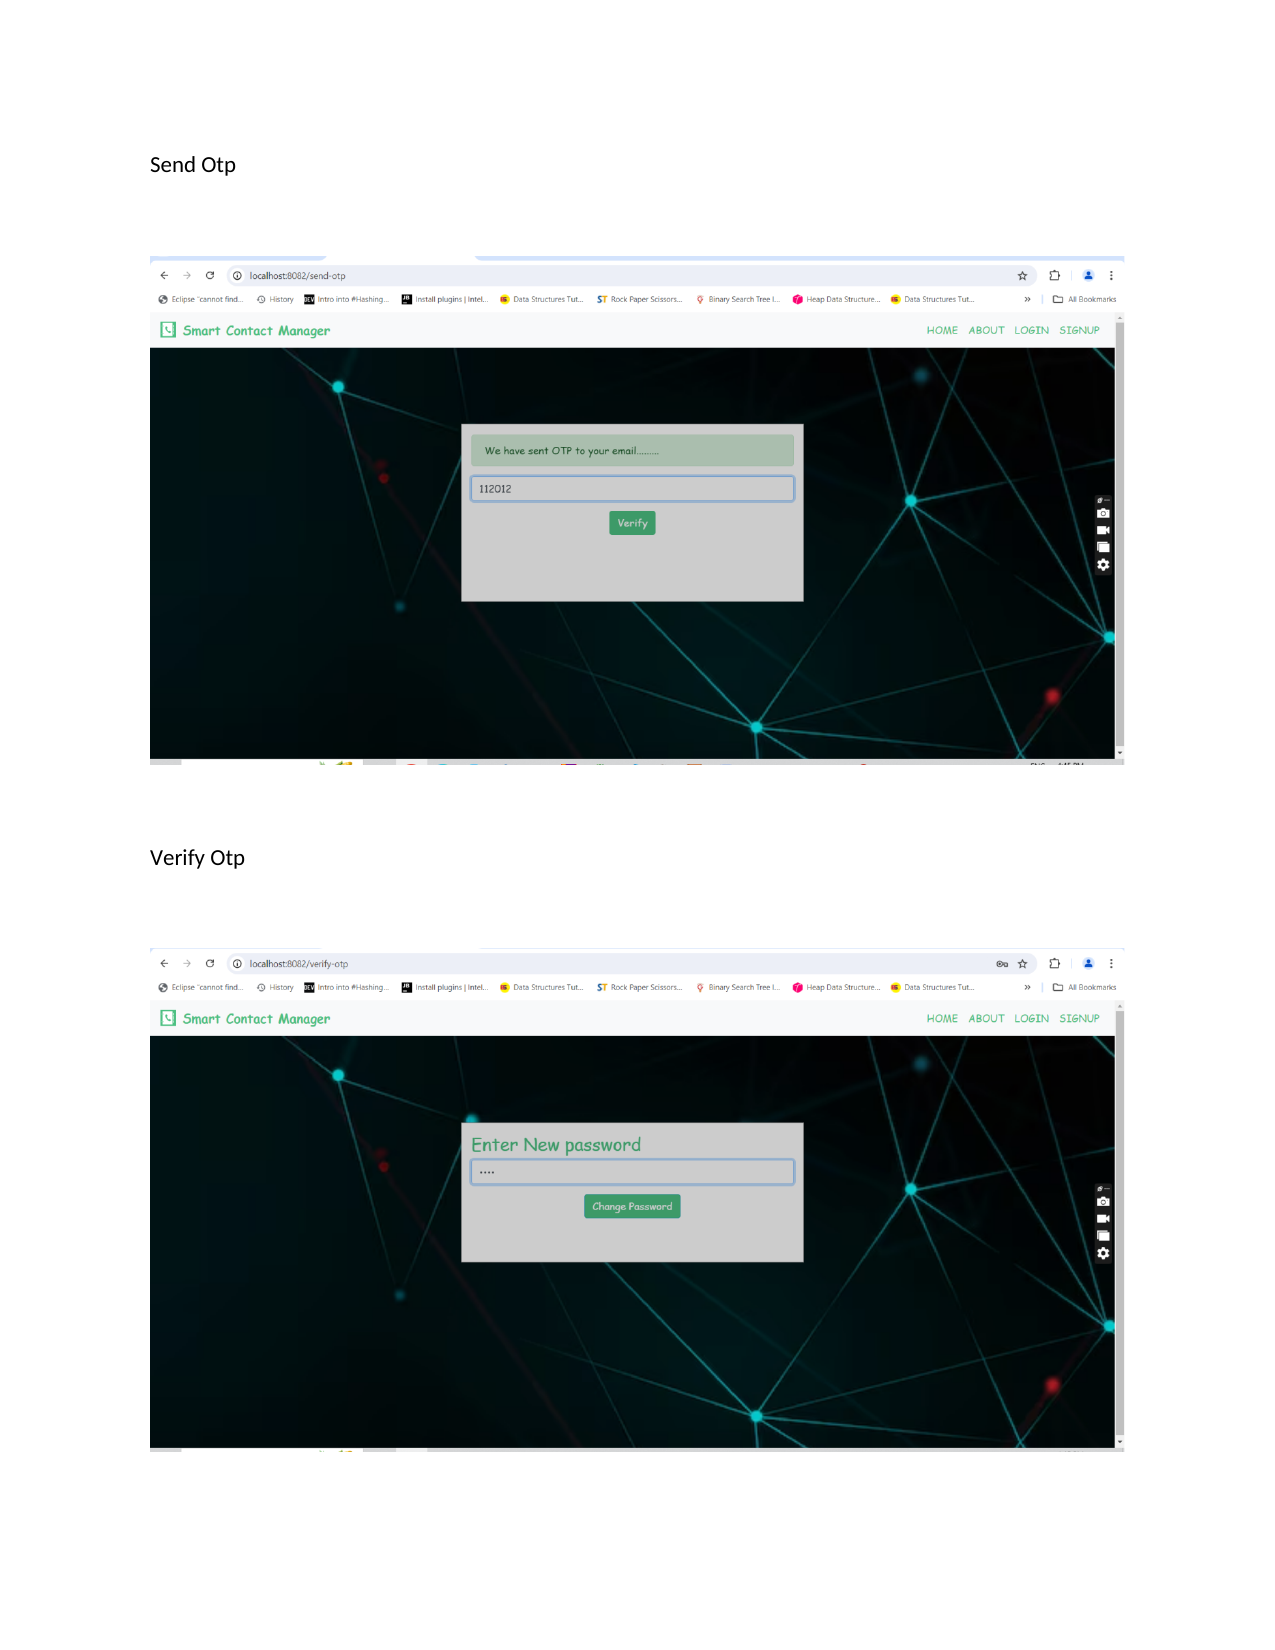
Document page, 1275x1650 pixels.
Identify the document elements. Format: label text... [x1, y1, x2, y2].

picture [150, 256, 1125, 765]
picture [150, 948, 1125, 1452]
text Send Otp [150, 150, 1125, 178]
text Verify Otp [150, 843, 1125, 871]
